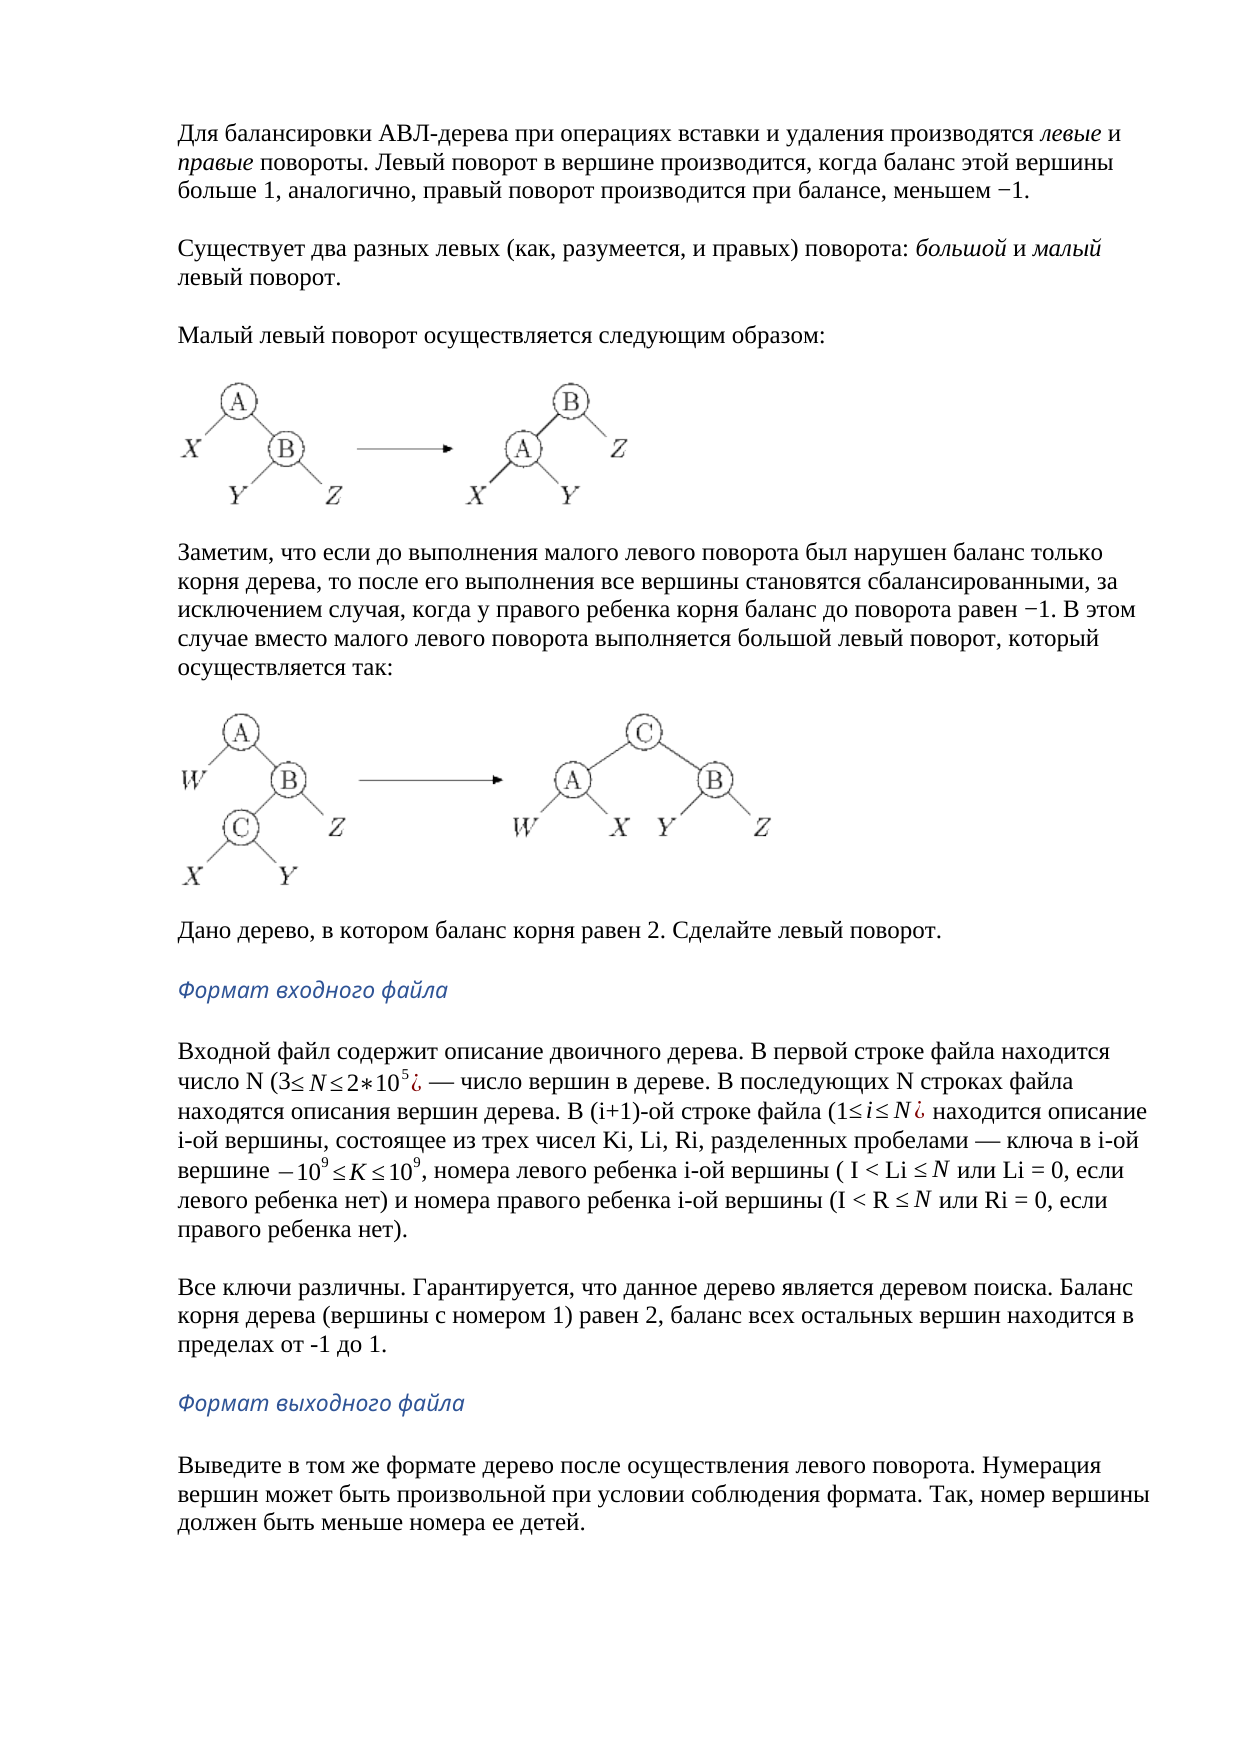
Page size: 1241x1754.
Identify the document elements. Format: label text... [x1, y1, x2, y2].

text Выведите в том же формате дерево после осуществления левого поворота. Нумерация вершин может быть произвольной при условии соблюдения формата. Так, номер вершины должен быть меньше номера ее детей. [177, 1450, 1152, 1536]
text Дано дерево, в котором баланс корня равен 2. Сделайте левый поворот. [177, 916, 1152, 944]
picture [177, 710, 776, 887]
picture [177, 378, 631, 508]
text Для балансировки АВЛ-дерева при операциях вставки и удаления производятся левые и правые повороты. Левый поворот в вершине производится, когда баланс этой вершины больше 1, аналогично, правый поворот производится при балансе, меньшем −1. [177, 118, 1152, 204]
text Существует два разных левых (как, разумеется, и правых) поворота: большой и малый левый поворот. [177, 233, 1152, 291]
text Заметим, что если до выполнения малого левого поворота был нарушен баланс только корня дерева, то после его выполнения все вершины становятся сбалансированными, за исключением случая, когда у правого ребенка корня баланс до поворота равен −1. В этом случае вместо малого левого поворота выполняется большой левый поворот, который осуществляется так: [177, 537, 1152, 681]
text Все ключи различны. Гарантируется, что данное дерево является деревом поиска. Баланс корня дерева (вершины с номером 1) равен 2, баланс всех остальных вершин находится в пределах от -1 до 1. [177, 1272, 1152, 1358]
text Входной файл содержит описание двоичного дерева. В первой строке файла находится число N (3 — число вершин в дереве. В последующих N строках файла находятся описания вершин дерева. В (i+1)-ой строке файла (1 находится описание i-ой вершины, состоящее из трех чисел Ki, Li, Ri, разделенных пробелами — ключа в i-ой вершине , номера левого ребенка i-ой вершины ( I < Li или Li = 0, если левого ребенка нет) и номера правого ребенка i-ой вершины (I < R или Ri = 0, если правого ребенка нет). [177, 1036, 1152, 1242]
subtitle Формат входного файла [177, 973, 1152, 1005]
text Малый левый поворот осуществляется следующим образом: [177, 320, 1152, 349]
subtitle Формат выходного файла [177, 1387, 1152, 1418]
